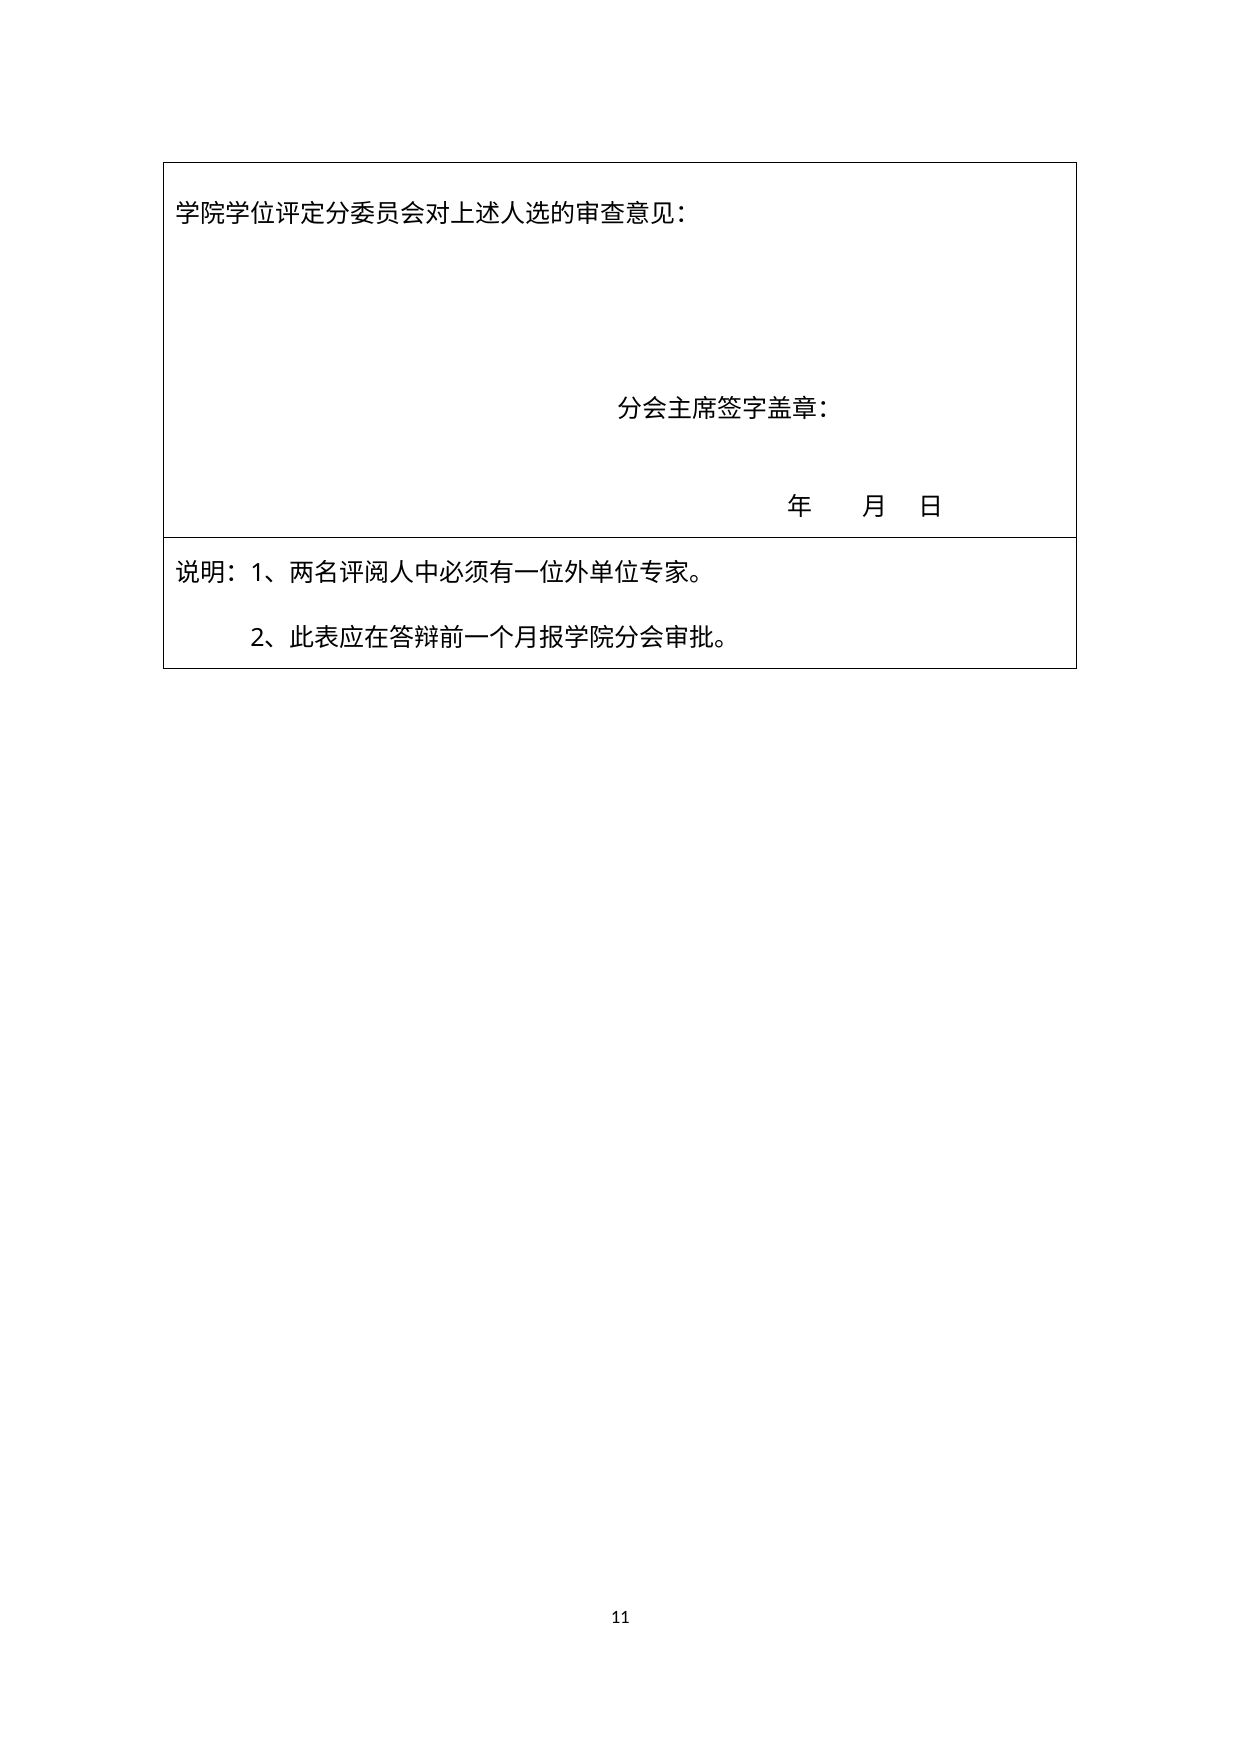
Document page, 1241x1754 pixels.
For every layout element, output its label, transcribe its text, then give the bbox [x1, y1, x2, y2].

table_cell 学院学位评定分委员会对上述人选的审查意见： 分会主席签字盖章： 年 月 日 [164, 163, 1076, 537]
table_cell 说明：1、两名评阅人中必须有一位外单位专家。 2、此表应在答辩前一个月报学院分会审批。 [164, 538, 1076, 668]
